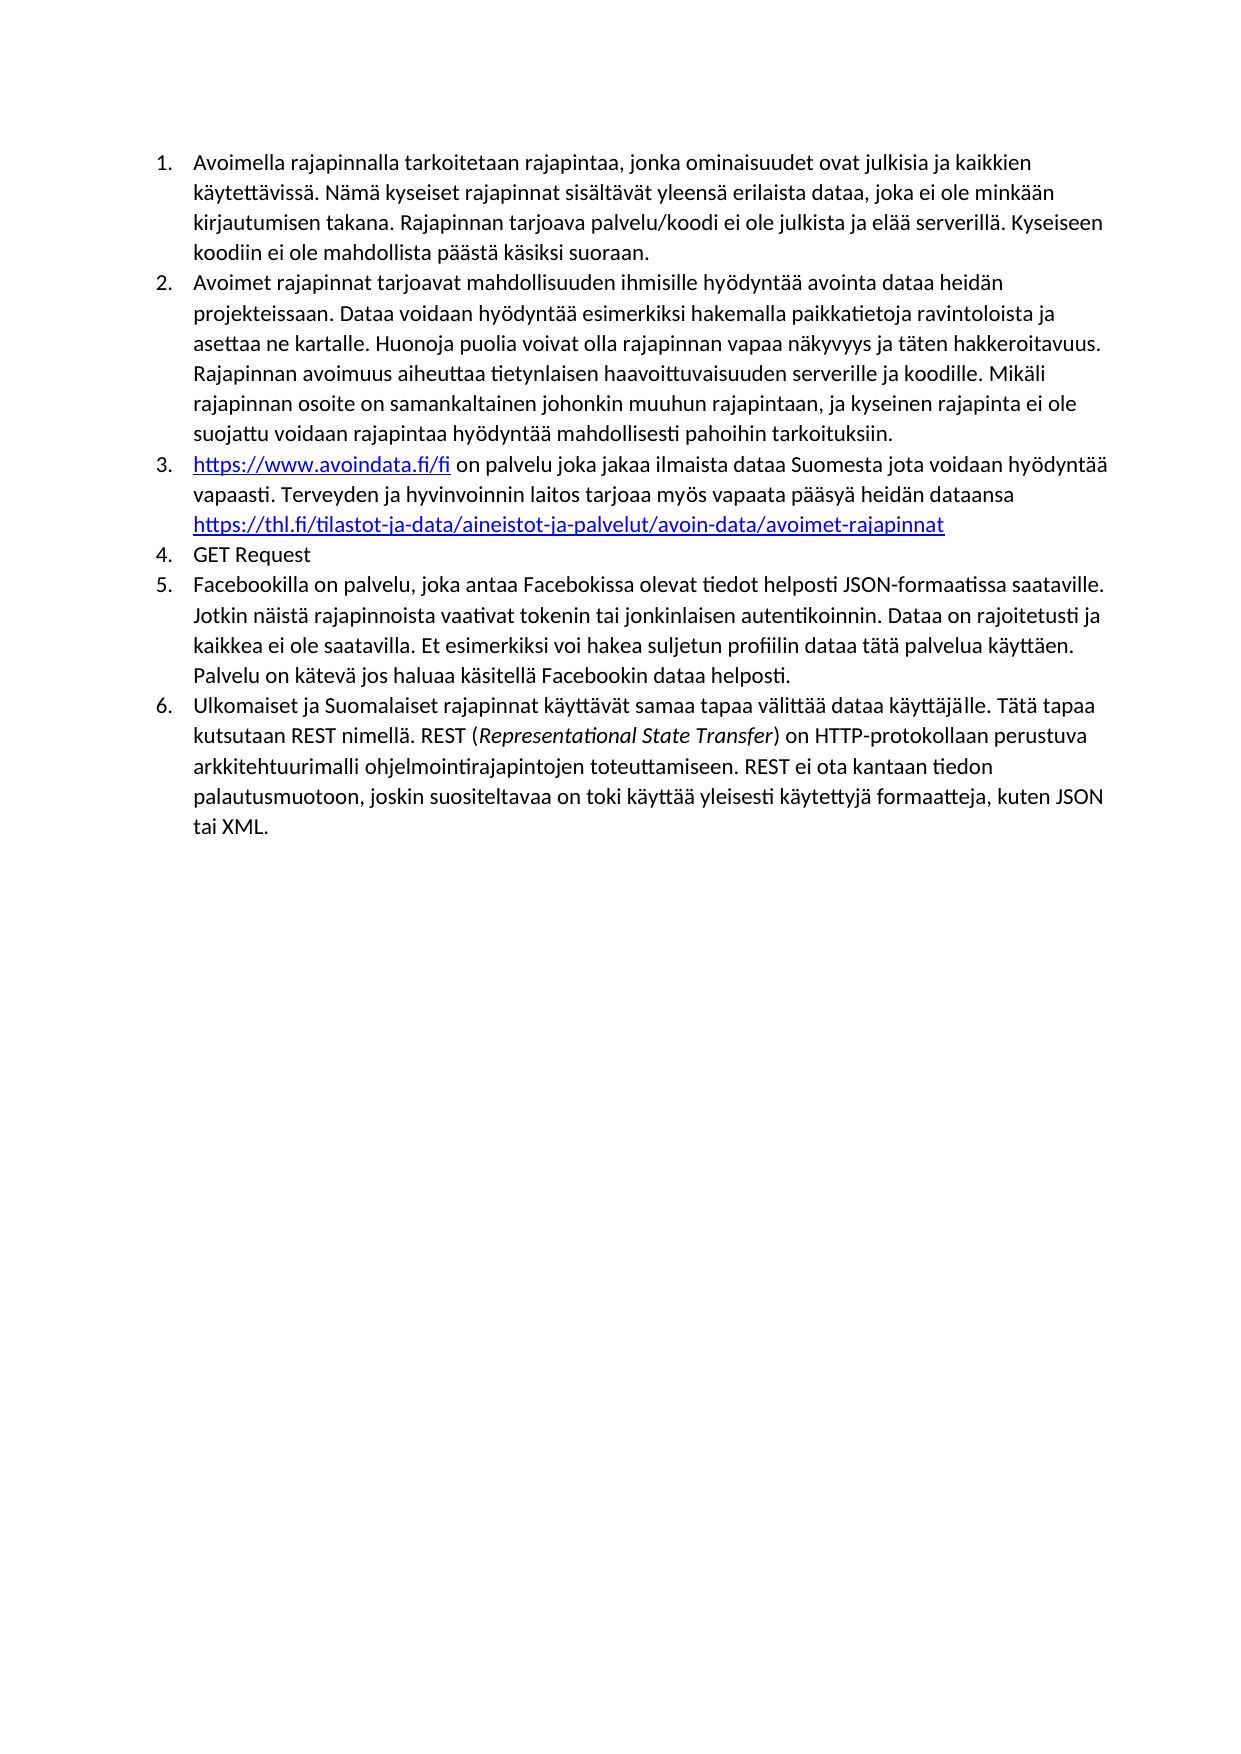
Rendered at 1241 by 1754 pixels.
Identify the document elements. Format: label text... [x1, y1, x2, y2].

list Ulkomaiset ja Suomalaiset rajapinnat käyttävät samaa tapaa välittää dataa käyttäjälle. Tätä tapaa kutsutaan REST nimellä. REST (Representational State Transfer) on HTTP-protokollaan perustuva arkkitehtuurimalli ohjelmointirajapintojen toteuttamiseen. REST ei ota kantaan tiedon palautusmuotoon, joskin suositeltavaa on toki käyttää yleisesti käytettyjä formaatteja, kuten JSON tai XML. [156, 775, 1122, 923]
list Avoimella rajapinnalla tarkoitetaan rajapintaa, jonka ominaisuudet ovat julkisia ja kaikkien käytettävissä. Nämä kyseiset rajapinnat sisältävät yleensä erilaista dataa, joka ei ole minkään kirjautumisen takana. Rajapinnan tarjoava palvelu/koodi ei ole julkista ja elää serverillä. Kyseiseen koodiin ei ole mahdollista päästä käsiksi suoraan. [156, 148, 1122, 266]
list Avoimet rajapinnat tarjoavat mahdollisuuden ihmisille hyödyntää avointa dataa heidän projekteissaan. Dataa voidaan hyödyntää esimerkiksi hakemalla paikkatietoja ravintoloista ja asettaa ne kartalle. Huonoja puolia voivat olla rajapinnan vapaa näkyvyys ja täten hakkeroitavuus. Rajapinnan avoimuus aiheuttaa tietynlaisen haavoittuvaisuuden serverille ja koodille. Mikäli rajapinnan osoite on samankaltainen johonkin muuhun rajapintaan, ja kyseinen rajapinta ei ole suojattu voidaan rajapintaa hyödyntää mahdollisesti pahoihin tarkoituksiin. [156, 285, 1122, 464]
list GET Request [156, 590, 1122, 618]
list Facebookilla on palvelu, joka antaa Facebokissa olevat tiedot helposti JSON-formaatissa saataville. Jotkin näistä rajapinnoista vaativat tokenin tai jonkinlaisen autentikoinnin. Dataa on rajoitetusti ja kaikkea ei ole saatavilla. Et esimerkiksi voi hakea suljetun profiilin dataa tätä palvelua käyttäen. Palvelu on kätevä jos haluaa käsitellä Facebookin dataa helposti. [156, 637, 1122, 756]
list https://www.avoindata.fi/fi on palvelu joka jakaa ilmaista dataa Suomesta jota voidaan hyödyntää vapaasti. Terveyden ja hyvinvoinnin laitos tarjoaa myös vapaata pääsyä heidän dataansa https://thl.fi/tilastot-ja-data/aineistot-ja-palvelut/avoin-data/avoimet-rajapinnat [156, 483, 1122, 571]
